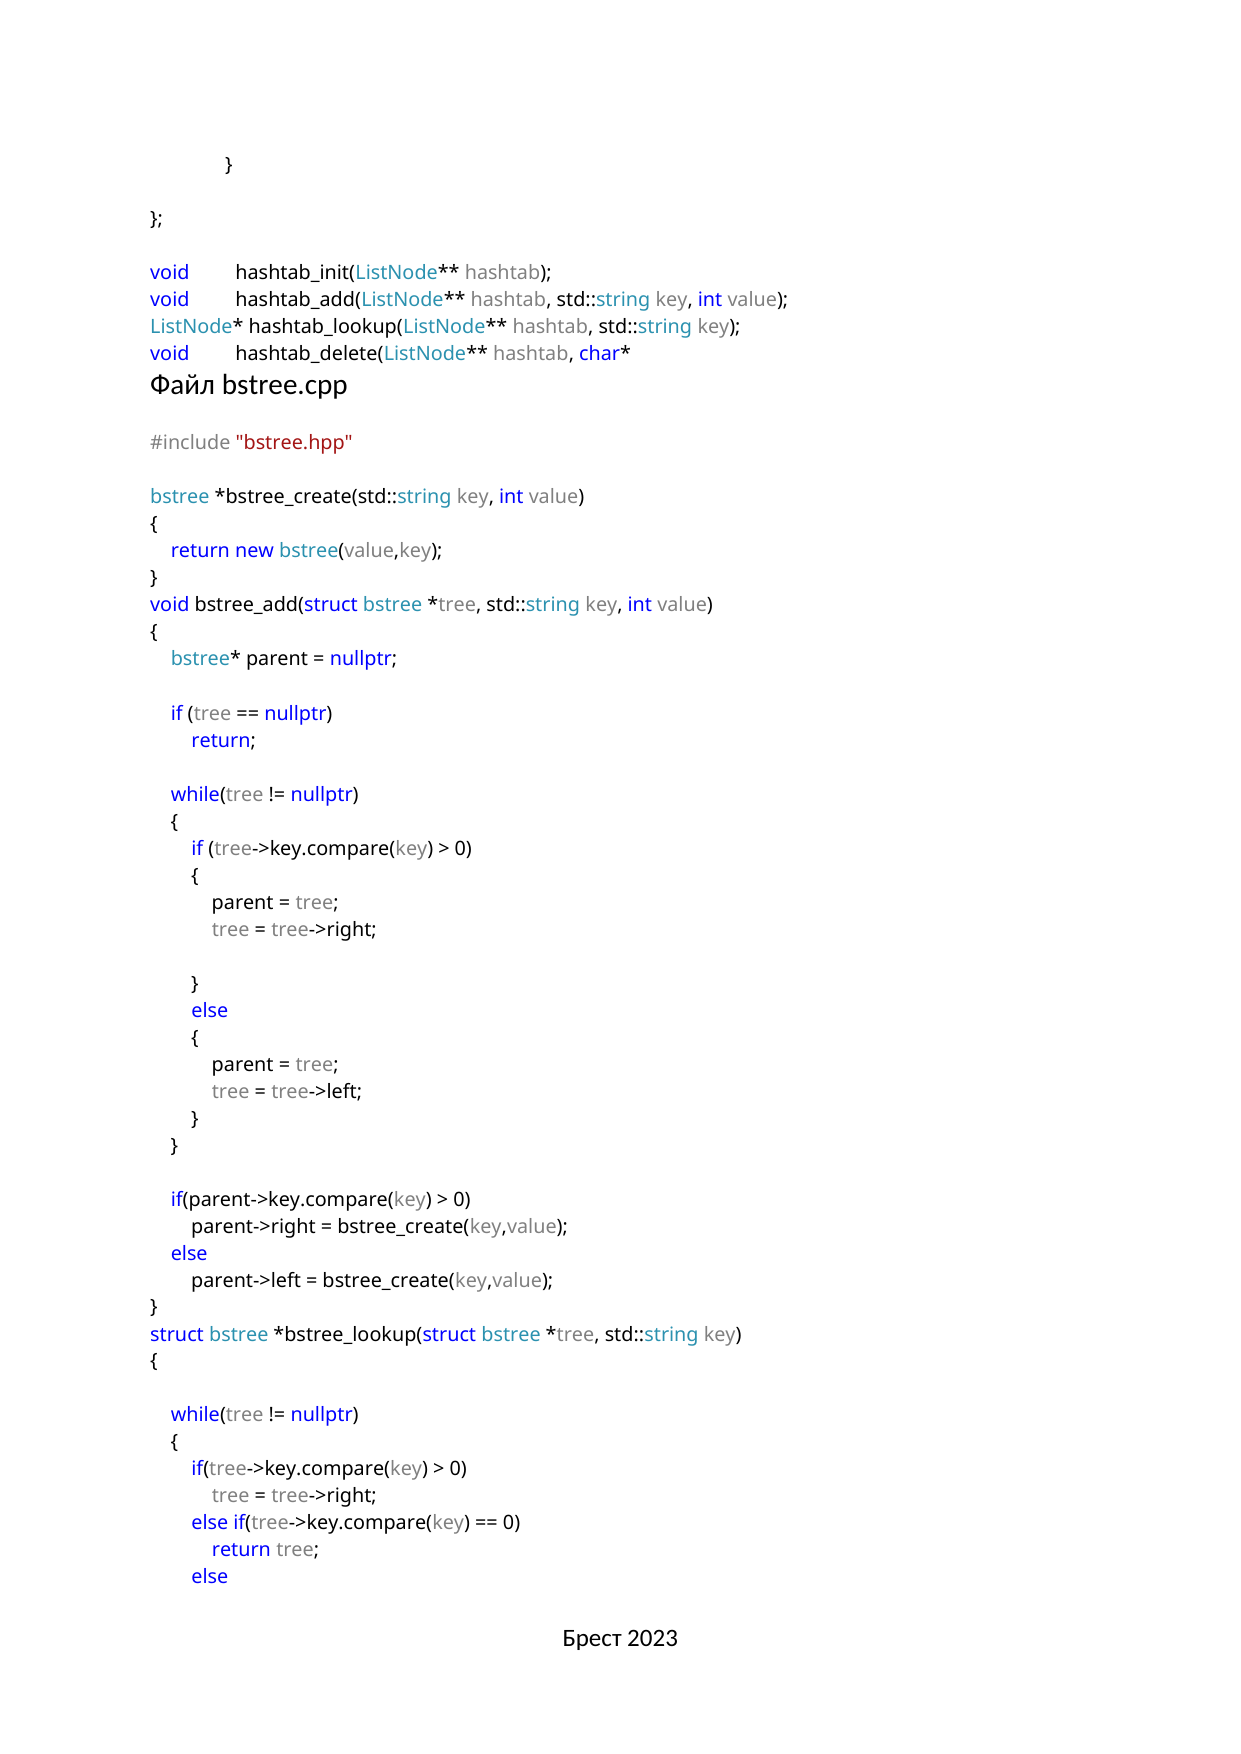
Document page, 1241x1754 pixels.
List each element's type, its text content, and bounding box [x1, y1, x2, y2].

text while(tree != nullptr) [150, 1401, 1090, 1428]
text void hashtab_init(ListNode** hashtab); [150, 258, 1090, 285]
text bstree* parent = nullptr; [150, 644, 1090, 671]
text return tree; [150, 1536, 1090, 1563]
text { [150, 1023, 1090, 1050]
text tree = tree->right; [150, 915, 1090, 942]
text }; [150, 204, 1090, 231]
text if(tree->key.compare(key) > 0) [150, 1455, 1090, 1482]
text else [150, 1239, 1090, 1266]
text parent = tree; [150, 1050, 1090, 1077]
text { [150, 807, 1090, 834]
text void bstree_add(struct bstree *tree, std::string key, int value) [150, 590, 1090, 617]
text parent = tree; [150, 888, 1090, 915]
text else [150, 1563, 1090, 1589]
text ListNode* hashtab_lookup(ListNode** hashtab, std::string key); [150, 312, 1090, 339]
text void hashtab_add(ListNode** hashtab, std::string key, int value); [150, 285, 1090, 312]
text return; [150, 726, 1090, 753]
text { [150, 509, 1090, 536]
text } [150, 563, 1090, 590]
text } [150, 1293, 1090, 1320]
text parent->left = bstree_create(key,value); [150, 1266, 1090, 1293]
text } [150, 150, 1090, 177]
text if (tree == nullptr) [150, 699, 1090, 726]
text bstree *bstree_create(std::string key, int value) [150, 482, 1090, 509]
text tree = tree->right; [150, 1482, 1090, 1509]
text } [150, 969, 1090, 996]
text #include "bstree.hpp" [150, 428, 1090, 455]
text } [150, 1104, 1090, 1131]
text while(tree != nullptr) [150, 780, 1090, 807]
text struct bstree *bstree_lookup(struct bstree *tree, std::string key) [150, 1320, 1090, 1347]
text Файл bstree.cpp [150, 366, 1090, 401]
text { [150, 861, 1090, 888]
text else if(tree->key.compare(key) == 0) [150, 1509, 1090, 1536]
text if(parent->key.compare(key) > 0) [150, 1185, 1090, 1212]
text else [150, 996, 1090, 1023]
text if (tree->key.compare(key) > 0) [150, 834, 1090, 861]
text return new bstree(value,key); [150, 536, 1090, 563]
text parent->right = bstree_create(key,value); [150, 1212, 1090, 1239]
text tree = tree->left; [150, 1077, 1090, 1104]
text { [150, 1428, 1090, 1455]
text void hashtab_delete(ListNode** hashtab, char* [150, 339, 1090, 366]
text { [150, 617, 1090, 644]
text { [150, 1347, 1090, 1374]
text } [150, 1131, 1090, 1158]
